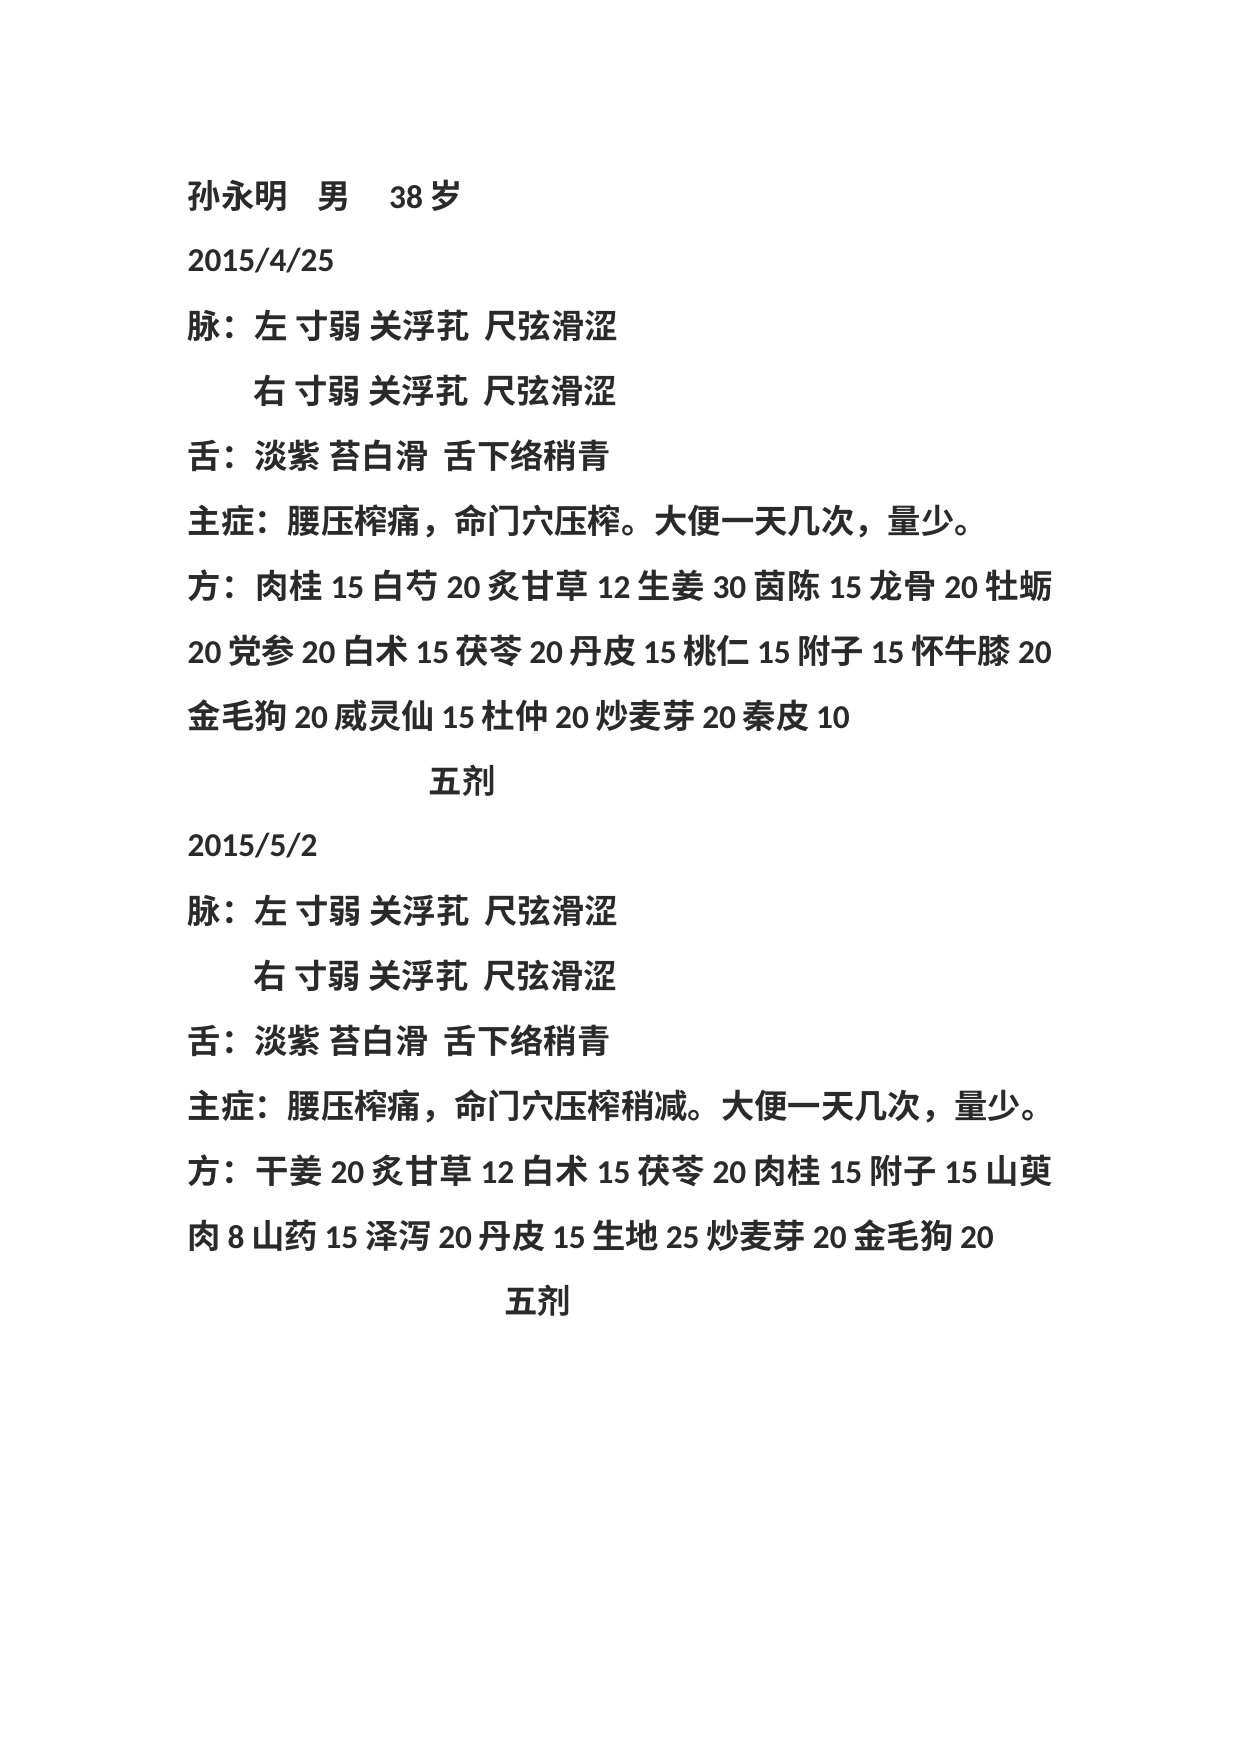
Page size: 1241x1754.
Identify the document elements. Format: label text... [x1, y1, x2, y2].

text 脉：左 寸弱 关浮芤 尺弦滑涩 [187, 292, 1053, 357]
text 孙永明 男 38岁 [187, 162, 1053, 227]
text 五剂 [187, 1267, 1053, 1332]
text 主症：腰压榨痛，命门穴压榨。大便一天几次，量少。 [187, 487, 1053, 552]
text 2015/4/25 [187, 227, 1053, 292]
text 右 寸弱 关浮芤 尺弦滑涩 [187, 357, 1053, 422]
text 方：干姜20炙甘草12白术15茯苓20肉桂15附子15山萸肉8山药15泽泻20丹皮15生地25炒麦芽20金毛狗20 [187, 1137, 1053, 1267]
text 方：肉桂15白芍20炙甘草12生姜30茵陈15龙骨20牡蛎20党参20白术15茯苓20丹皮15桃仁15附子15怀牛膝20金毛狗20威灵仙15杜仲20炒麦芽20秦皮10 [187, 552, 1053, 747]
text 舌：淡紫 苔白滑 舌下络稍青 [187, 422, 1053, 487]
text 脉：左 寸弱 关浮芤 尺弦滑涩 [187, 877, 1053, 942]
text 2015/5/2 [187, 812, 1053, 877]
text 五剂 [187, 747, 1053, 812]
text 右 寸弱 关浮芤 尺弦滑涩 [187, 942, 1053, 1007]
text 主症：腰压榨痛，命门穴压榨稍减。大便一天几次，量少。 [187, 1072, 1053, 1137]
text 舌：淡紫 苔白滑 舌下络稍青 [187, 1007, 1053, 1072]
